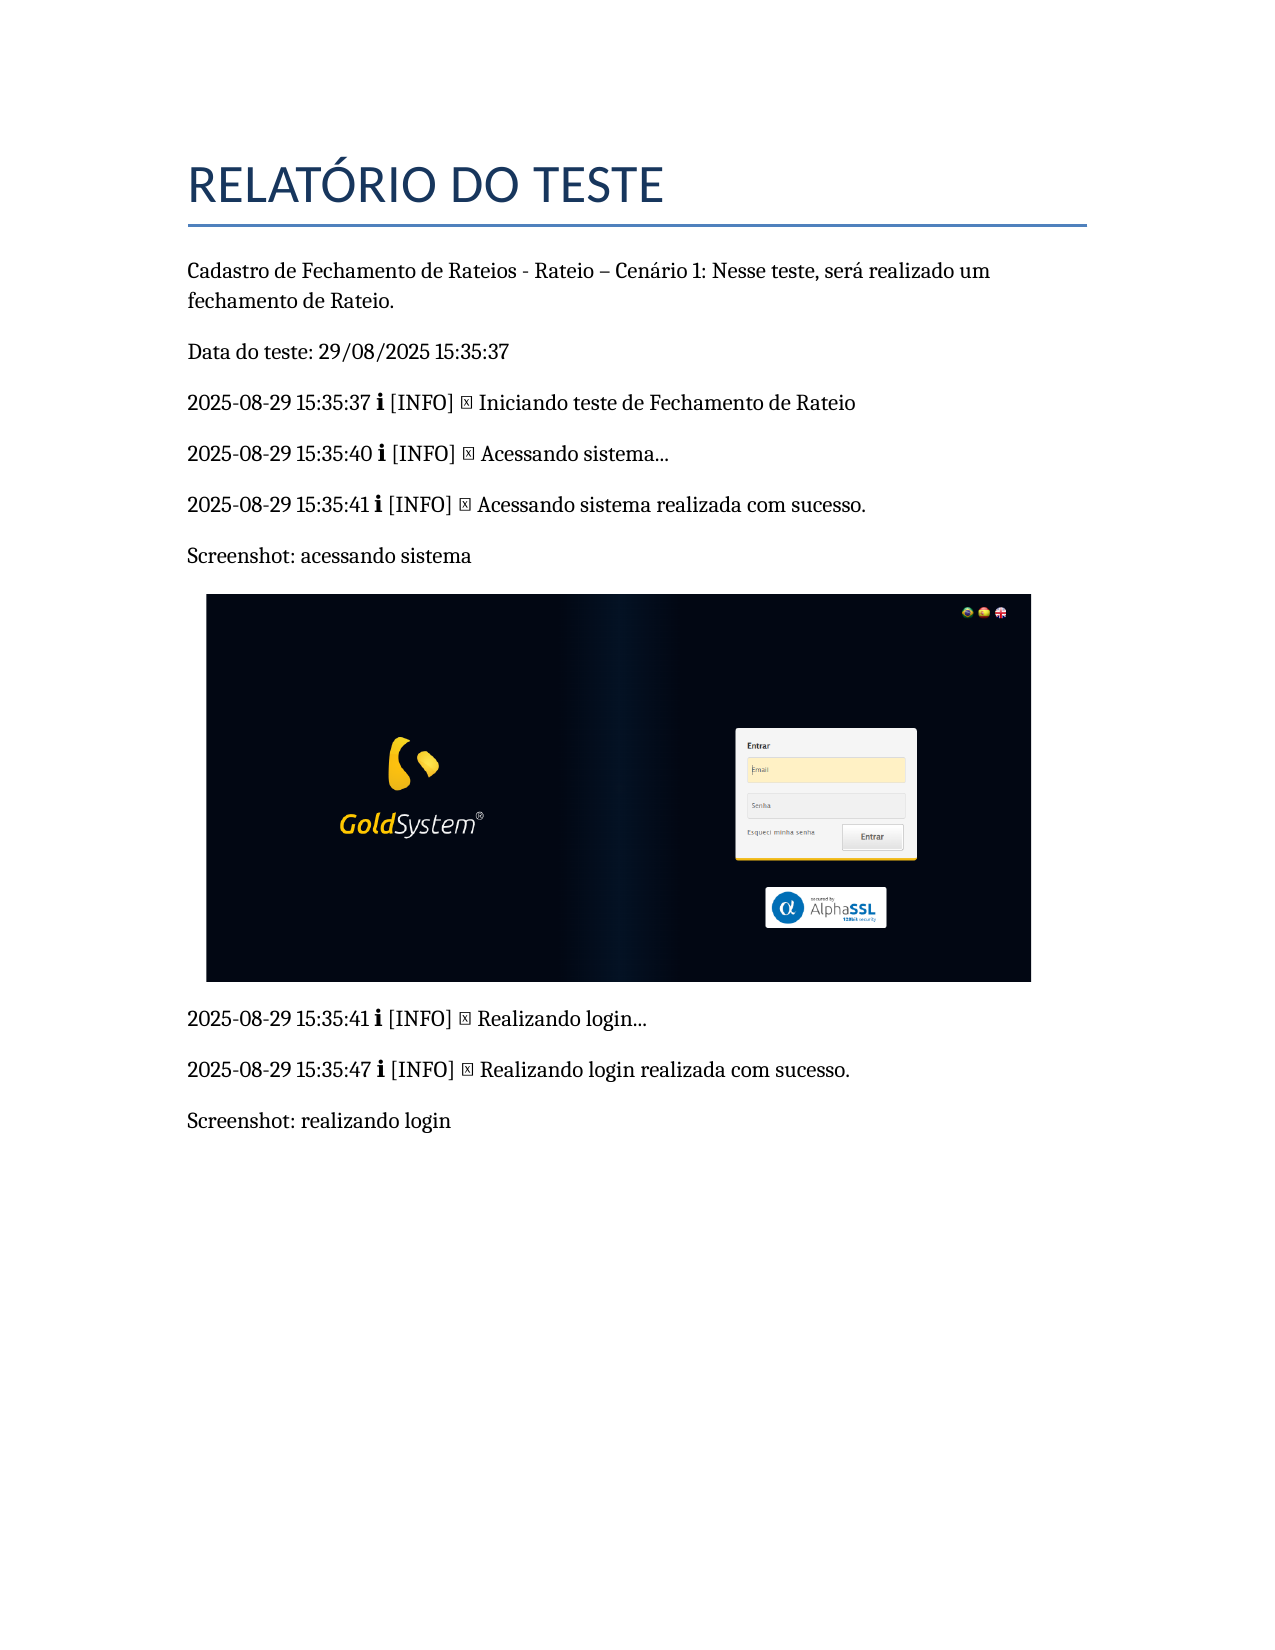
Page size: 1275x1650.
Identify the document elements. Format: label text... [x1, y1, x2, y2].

text Screenshot: acessando sistema [187, 543, 1087, 569]
text Cadastro de Fechamento de Rateios - Rateio – Cenário 1: Nesse teste, será realizado um fechamento de Rateio. [187, 258, 1087, 314]
text 2025-08-29 15:35:41 ℹ️ [INFO] 🔄 Realizando login... [187, 1006, 1087, 1032]
text Screenshot: realizando login [187, 1108, 1087, 1134]
text 2025-08-29 15:35:47 ℹ️ [INFO] ✅ Realizando login realizada com sucesso. [187, 1057, 1087, 1083]
title RELATÓRIO DO TESTE [187, 150, 1087, 227]
text 2025-08-29 15:35:40 ℹ️ [INFO] 🔄 Acessando sistema... [187, 441, 1087, 467]
text 2025-08-29 15:35:37 ℹ️ [INFO] 🚀 Iniciando teste de Fechamento de Rateio [187, 390, 1087, 416]
text 2025-08-29 15:35:41 ℹ️ [INFO] ✅ Acessando sistema realizada com sucesso. [187, 492, 1087, 518]
text Data do teste: 29/08/2025 15:35:37 [187, 339, 1087, 365]
picture [206, 594, 1032, 982]
